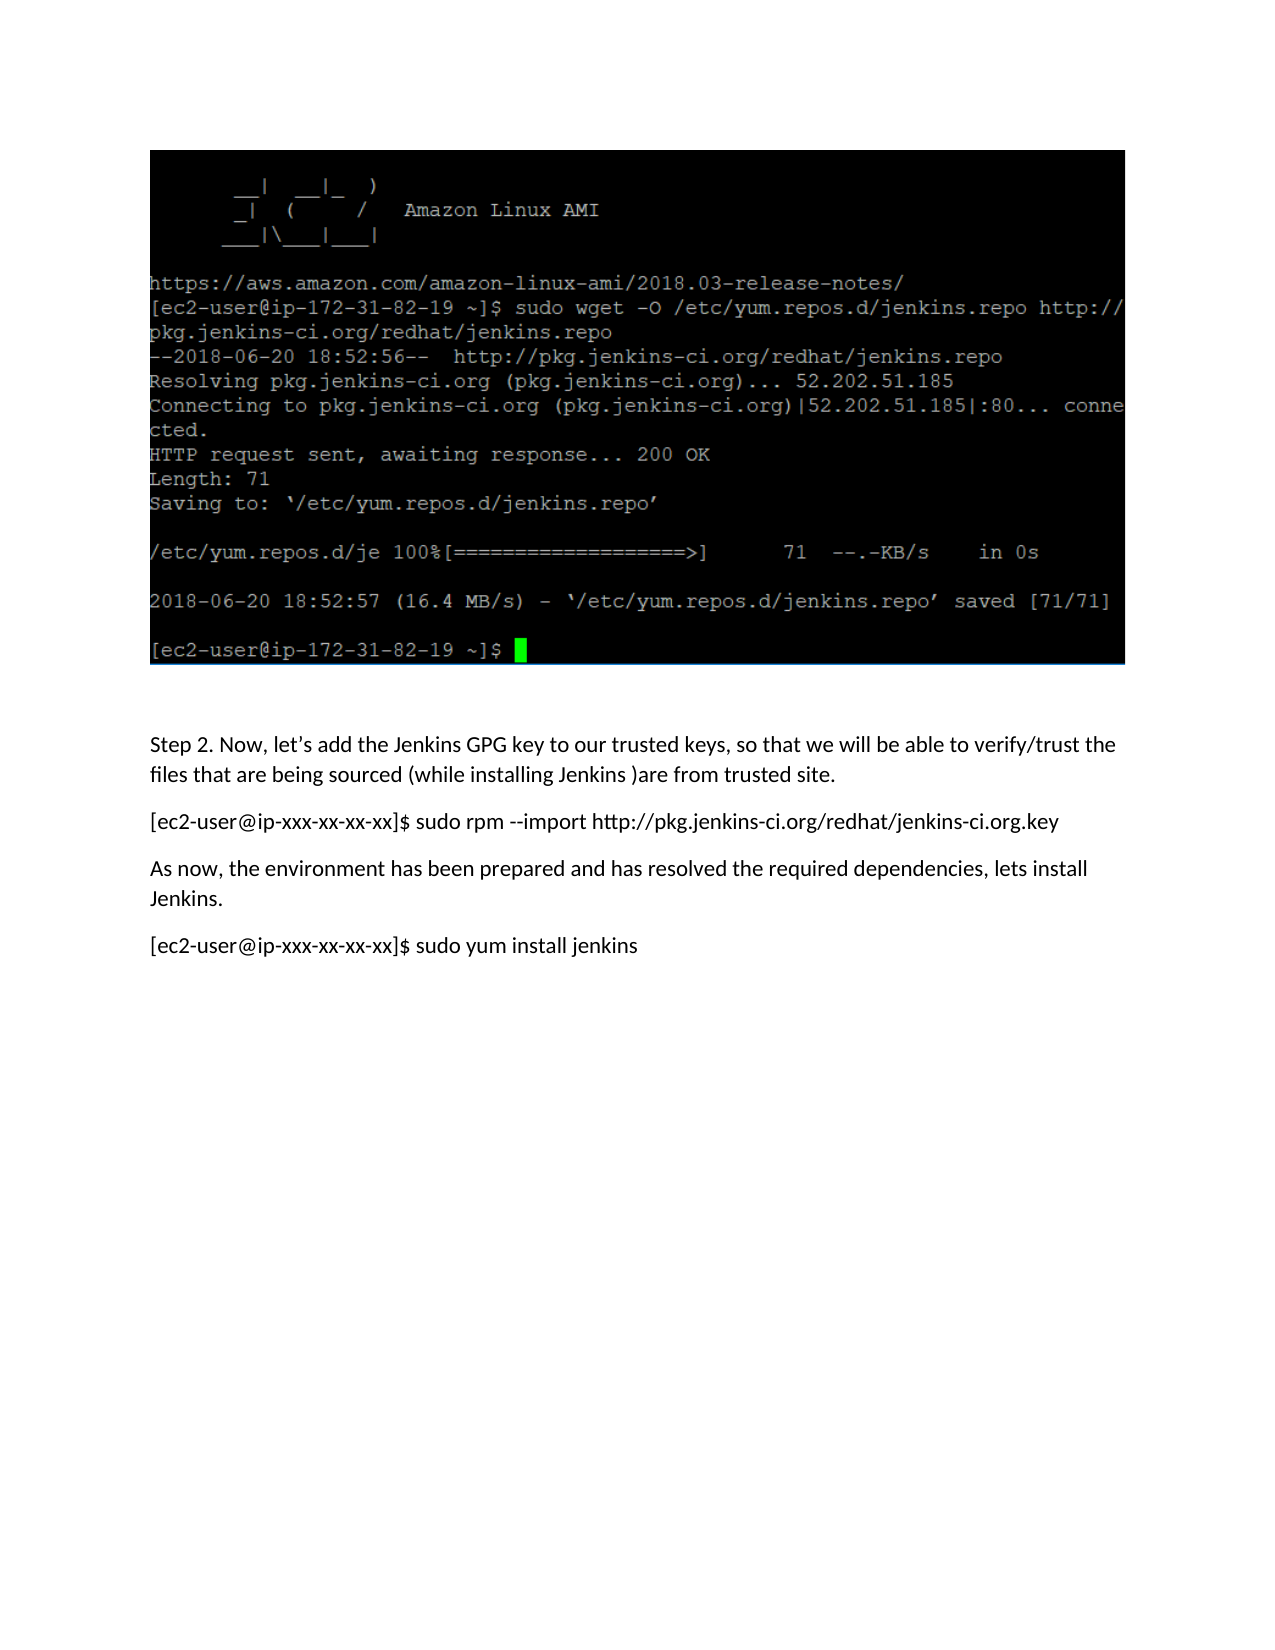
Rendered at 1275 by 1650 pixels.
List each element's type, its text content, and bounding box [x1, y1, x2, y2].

picture [150, 150, 1125, 665]
text [ec2-user@ip-xxx-xx-xx-xx]$ sudo yum install jenkins [150, 931, 1125, 959]
text As now, the environment has been prepared and has resolved the required dependencies, lets install Jenkins. [150, 854, 1125, 912]
text [ec2-user@ip-xxx-xx-xx-xx]$ sudo rpm --import http://pkg.jenkins-ci.org/redhat/jenkins-ci.org.key [150, 807, 1125, 835]
text Step 2. Now, let’s add the Jenkins GPG key to our trusted keys, so that we will be able to verify/trust the files that are being sourced (while installing Jenkins )are from trusted site. [150, 730, 1125, 788]
